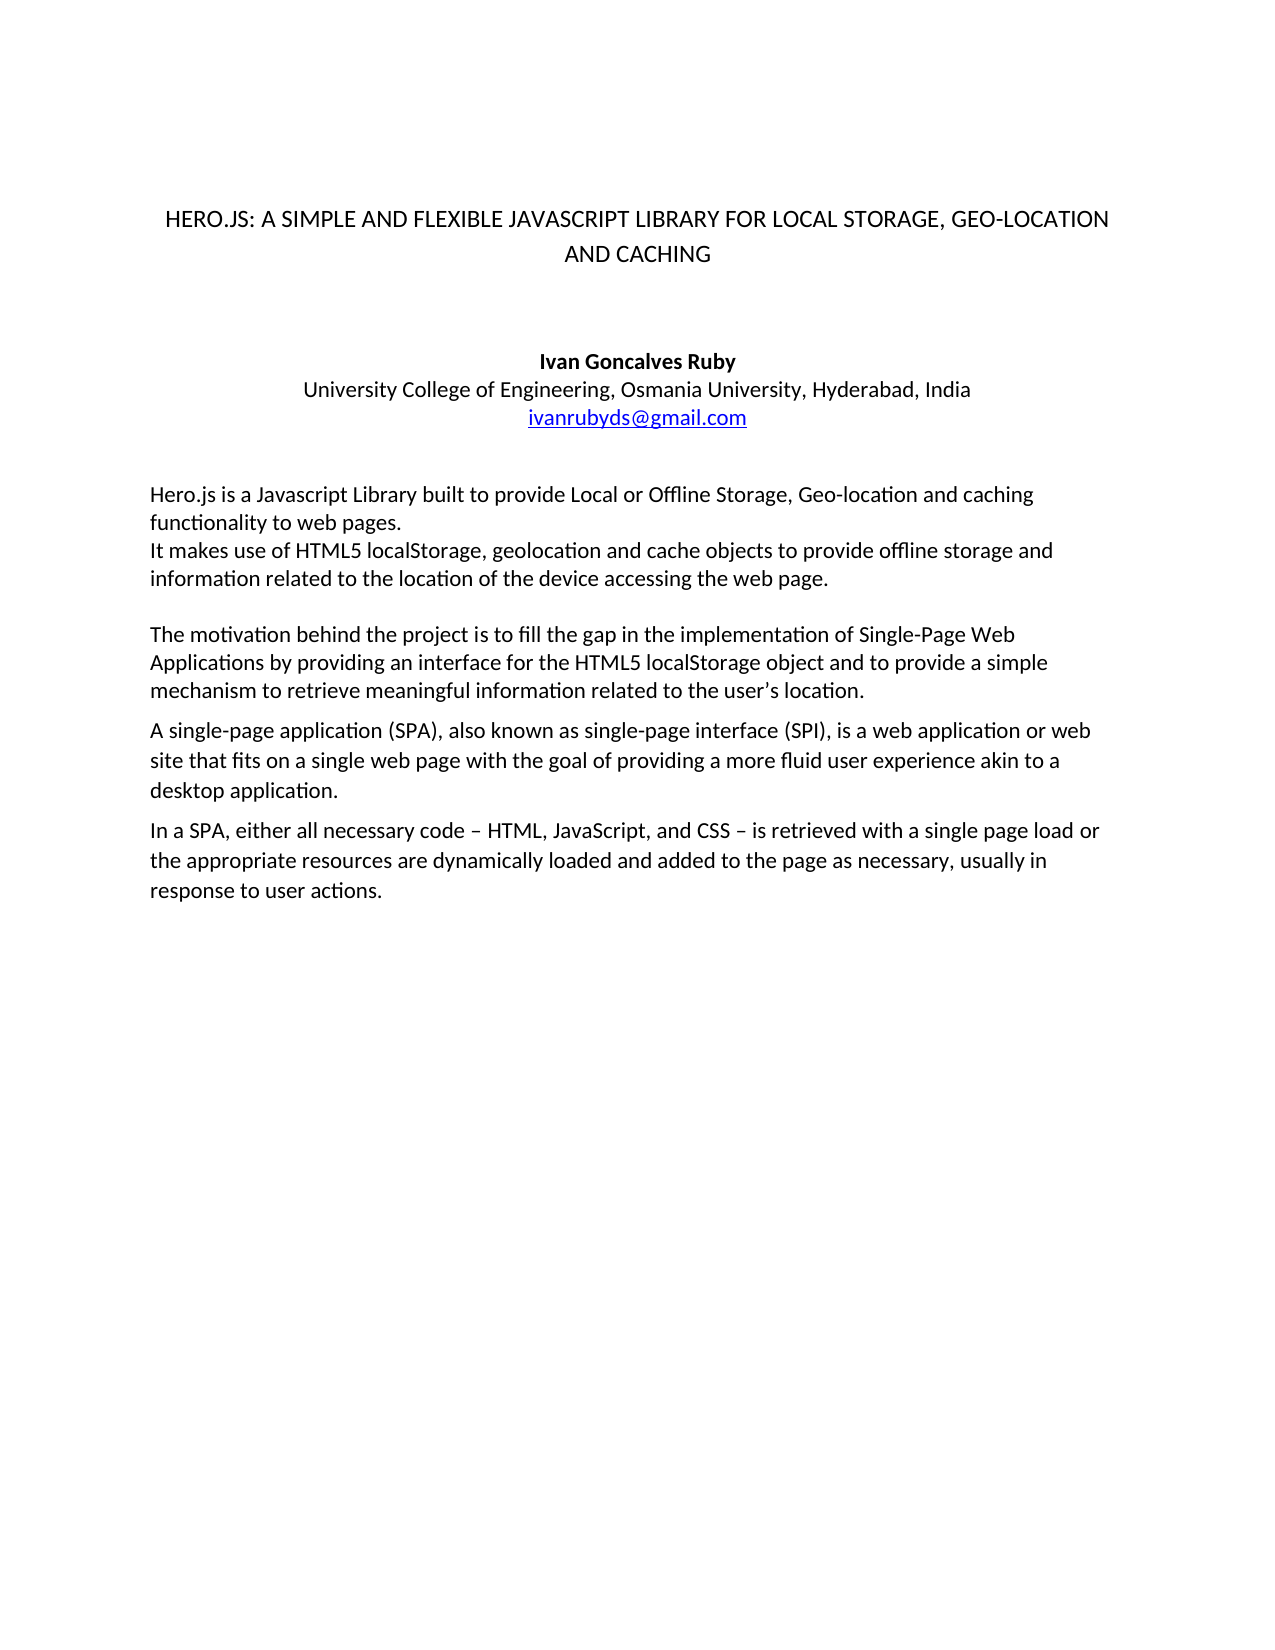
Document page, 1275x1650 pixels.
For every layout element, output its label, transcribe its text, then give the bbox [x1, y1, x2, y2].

text It makes use of HTML5 localStorage, geolocation and cache objects to provide offline storage and information related to the location of the device accessing the web page. [150, 536, 1125, 620]
text Hero.js is a Javascript Library built to provide Local or Offline Storage, Geo-location and caching functionality to web pages. [150, 480, 1125, 536]
text ivanrubyds@gmail.com [150, 403, 1125, 431]
text A single-page application (SPA), also known as single-page interface (SPI), is a web application or web site that fits on a single web page with the goal of providing a more fluid user experience akin to a desktop application. [150, 714, 1125, 804]
text Ivan Goncalves Ruby [150, 347, 1125, 375]
text In a SPA, either all necessary code – HTML, JavaScript, and CSS – is retrieved with a single page load or the appropriate resources are dynamically loaded and added to the page as necessary, usually in response to user actions. [150, 814, 1125, 964]
text University College of Engineering, Osmania University, Hyderabad, India [150, 375, 1125, 403]
text HERO.JS: A SIMPLE AND FLEXIBLE JAVASCRIPT LIBRARY FOR LOCAL STORAGE, GEO-LOCATION AND CACHING [150, 203, 1125, 268]
text The motivation behind the project is to fill the gap in the implementation of Single-Page Web Applications by providing an interface for the HTML5 localStorage object and to provide a simple mechanism to retrieve meaningful information related to the user’s location. [150, 620, 1125, 704]
